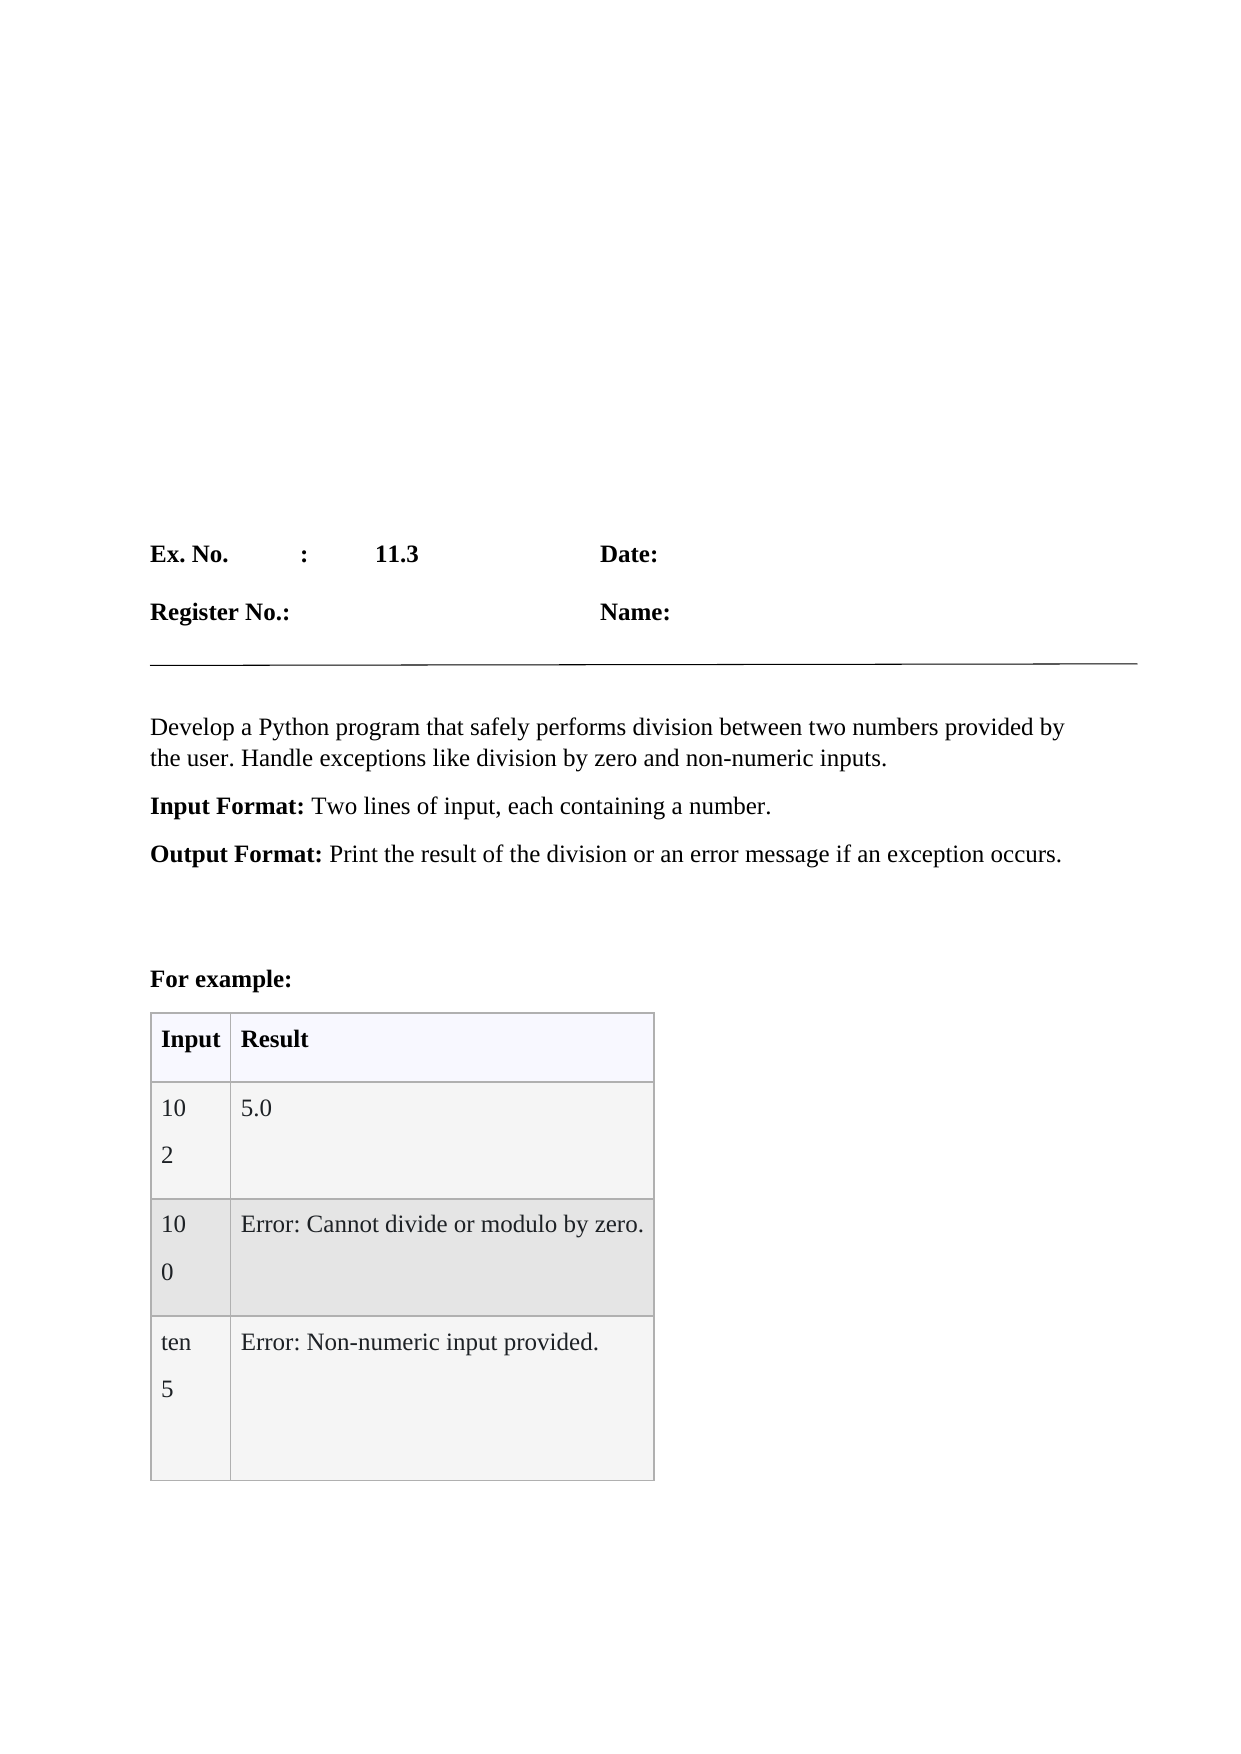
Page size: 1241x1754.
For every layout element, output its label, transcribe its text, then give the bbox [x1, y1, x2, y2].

text Register No.: Name: [150, 597, 1090, 625]
text Input Format: Two lines of input, each containing a number. [150, 791, 1090, 820]
text Ex. No. : 11.3 Date: [150, 539, 1090, 567]
table_cell 5.0 [231, 1083, 653, 1198]
table_cell ten 5 [152, 1317, 230, 1480]
table_header Input [152, 1014, 230, 1081]
table_cell 10 2 [152, 1083, 230, 1198]
text Develop a Python program that safely performs division between two numbers provided by the user. Handle exceptions like division by zero and non-numeric inputs. [150, 712, 1090, 772]
text Output Format: Print the result of the division or an error message if an exception occurs. [150, 839, 1090, 868]
table_cell Error: Cannot divide or modulo by zero. [231, 1200, 653, 1315]
table_cell 10 0 [152, 1200, 230, 1315]
table_header Result [231, 1014, 653, 1081]
table_cell Error: Non-numeric input provided. [231, 1317, 653, 1480]
text For example: [150, 964, 1090, 993]
